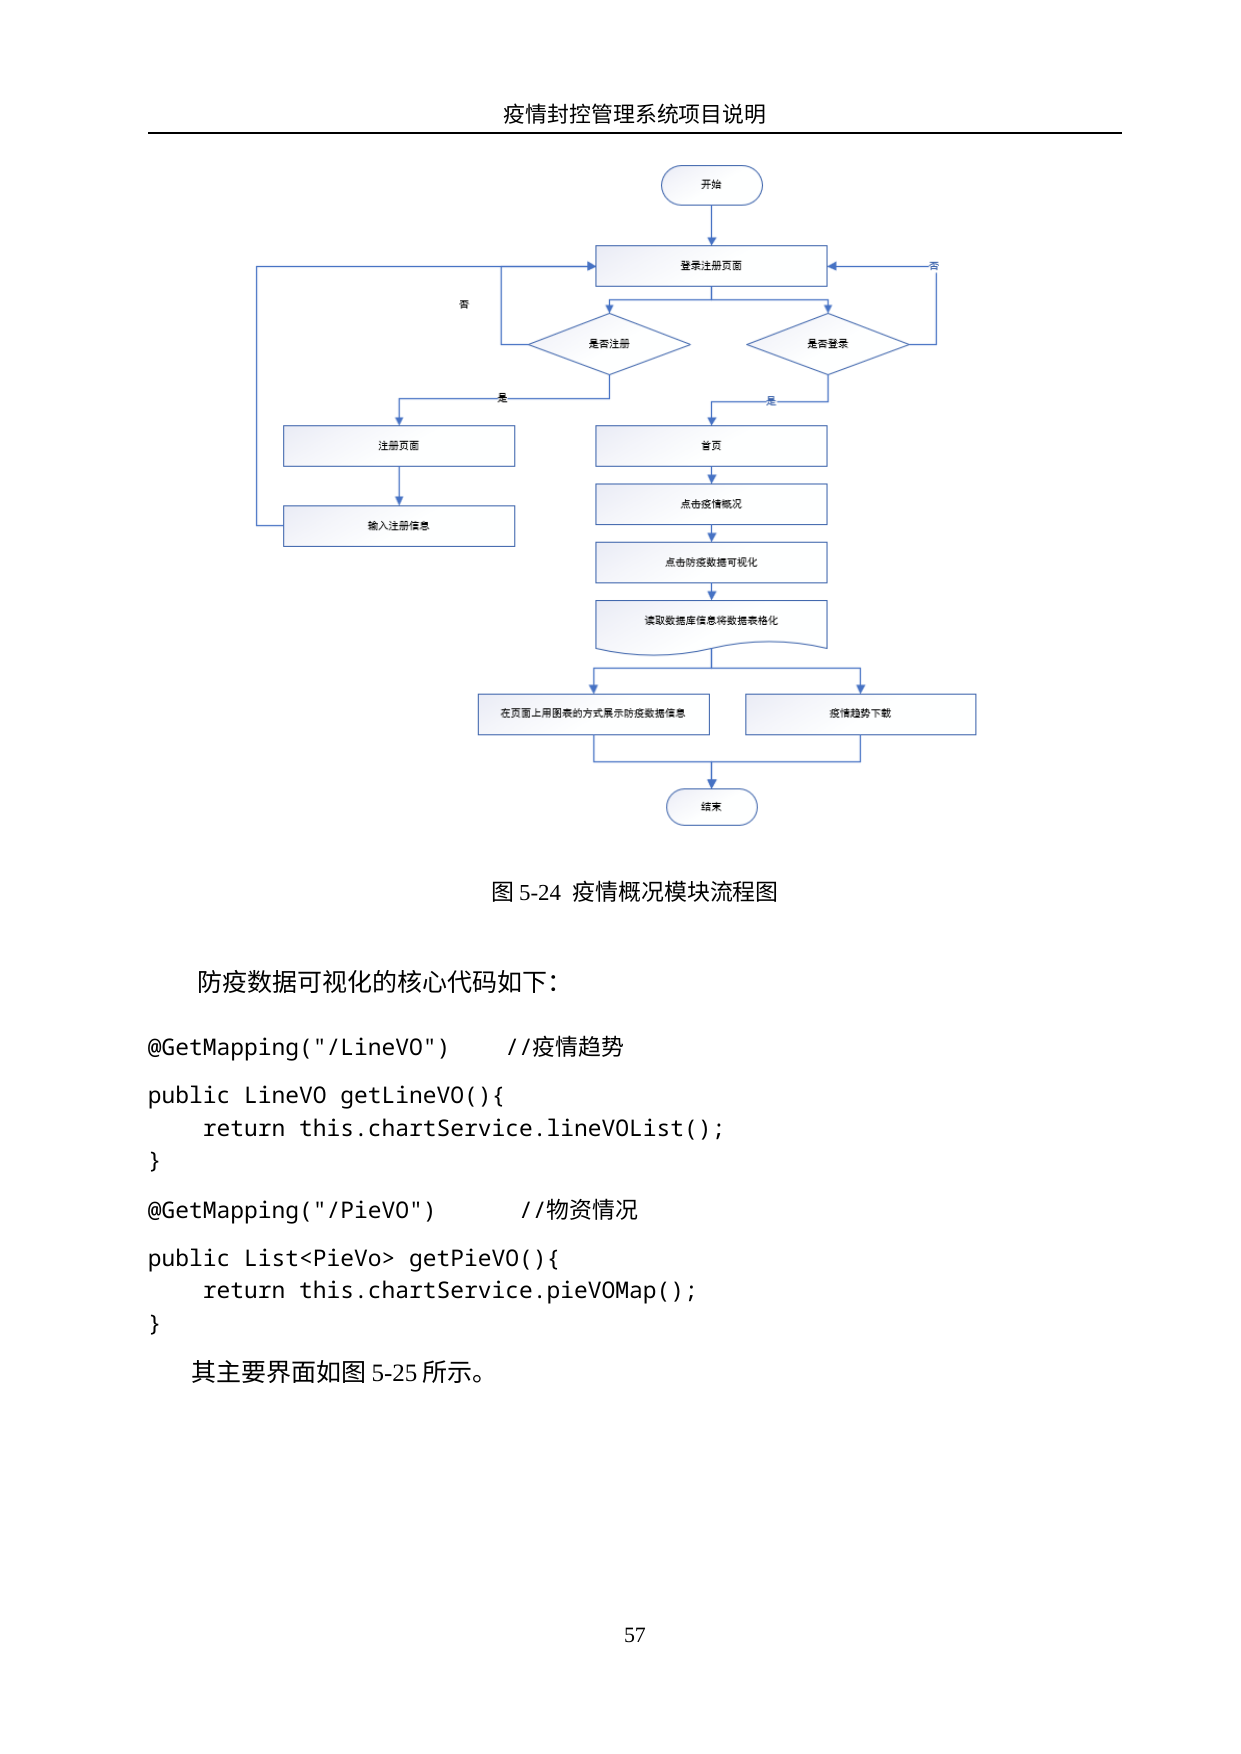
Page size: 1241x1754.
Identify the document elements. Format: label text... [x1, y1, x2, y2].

picture [228, 163, 1042, 830]
text 其主要界面如图5-25所示。 [148, 1338, 1122, 1403]
text 图5-24 疫情概况模块流程图 [148, 858, 1122, 923]
text 防疫数据可视化的核心代码如下： [148, 948, 1122, 1013]
text @GetMapping("/LineVO") //疫情趋势 public LineVO getLineVO(){ return this.chartService.lineVOList(); } @GetMapping("/PieVO") //物资情况 public List<PieVo> getPieVO(){ return this.chartService.pieVOMap(); } [148, 1013, 1122, 1338]
